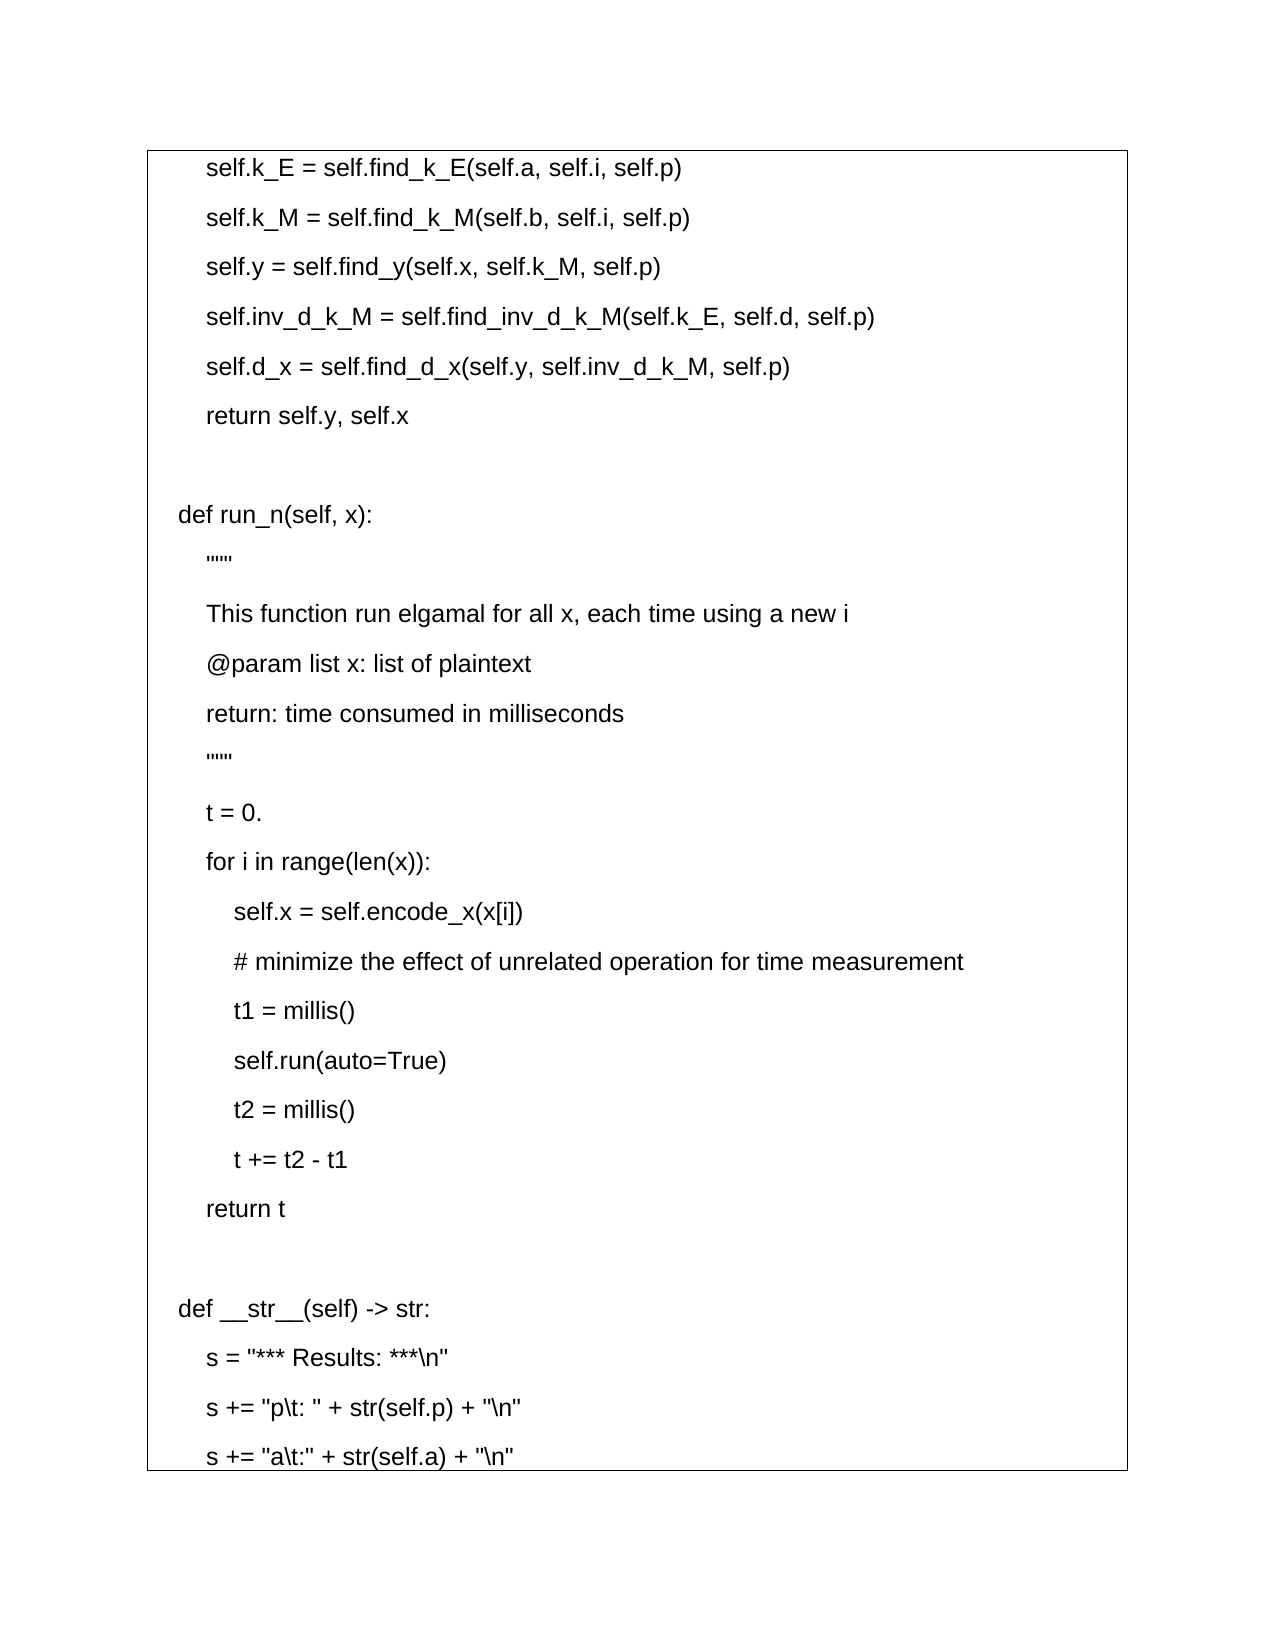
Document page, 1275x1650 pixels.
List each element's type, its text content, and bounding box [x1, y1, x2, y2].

text self.inv_d_k_M = self.find_inv_d_k_M(self.k_E, self.d, self.p) [148, 299, 1127, 331]
text self.d_x = self.find_d_x(self.y, self.inv_d_k_M, self.p) [148, 348, 1127, 380]
text self.run(auto=True) [148, 1042, 1127, 1074]
text self.k_M = self.find_k_M(self.b, self.i, self.p) [148, 199, 1127, 231]
text def __str__(self) -> str: [148, 1290, 1127, 1322]
text s = "*** Results: ***\n" [148, 1340, 1127, 1372]
text This function run elgamal for all x, each time using a new i [148, 596, 1127, 628]
text self.k_E = self.find_k_E(self.a, self.i, self.p) [148, 151, 1127, 182]
text t1 = millis() [148, 993, 1127, 1025]
text self.x = self.encode_x(x[i]) [148, 894, 1127, 926]
text s += "p\t: " + str(self.p) + "\n" [148, 1389, 1127, 1421]
text for i in range(len(x)): [148, 844, 1127, 876]
text """ [148, 547, 1127, 578]
text self.y = self.find_y(self.x, self.k_M, self.p) [148, 249, 1127, 281]
text # minimize the effect of unrelated operation for time measurement [148, 943, 1127, 975]
text t = 0. [148, 794, 1127, 826]
text s += "a\t:" + str(self.a) + "\n" [148, 1439, 1127, 1470]
text t += t2 - t1 [148, 1142, 1127, 1173]
text return t [148, 1191, 1127, 1223]
text return self.y, self.x [148, 398, 1127, 430]
text """ [148, 745, 1127, 777]
text def run_n(self, x): [148, 497, 1127, 529]
text t2 = millis() [148, 1092, 1127, 1124]
text return: time consumed in milliseconds [148, 695, 1127, 727]
text @param list x: list of plaintext [148, 646, 1127, 678]
